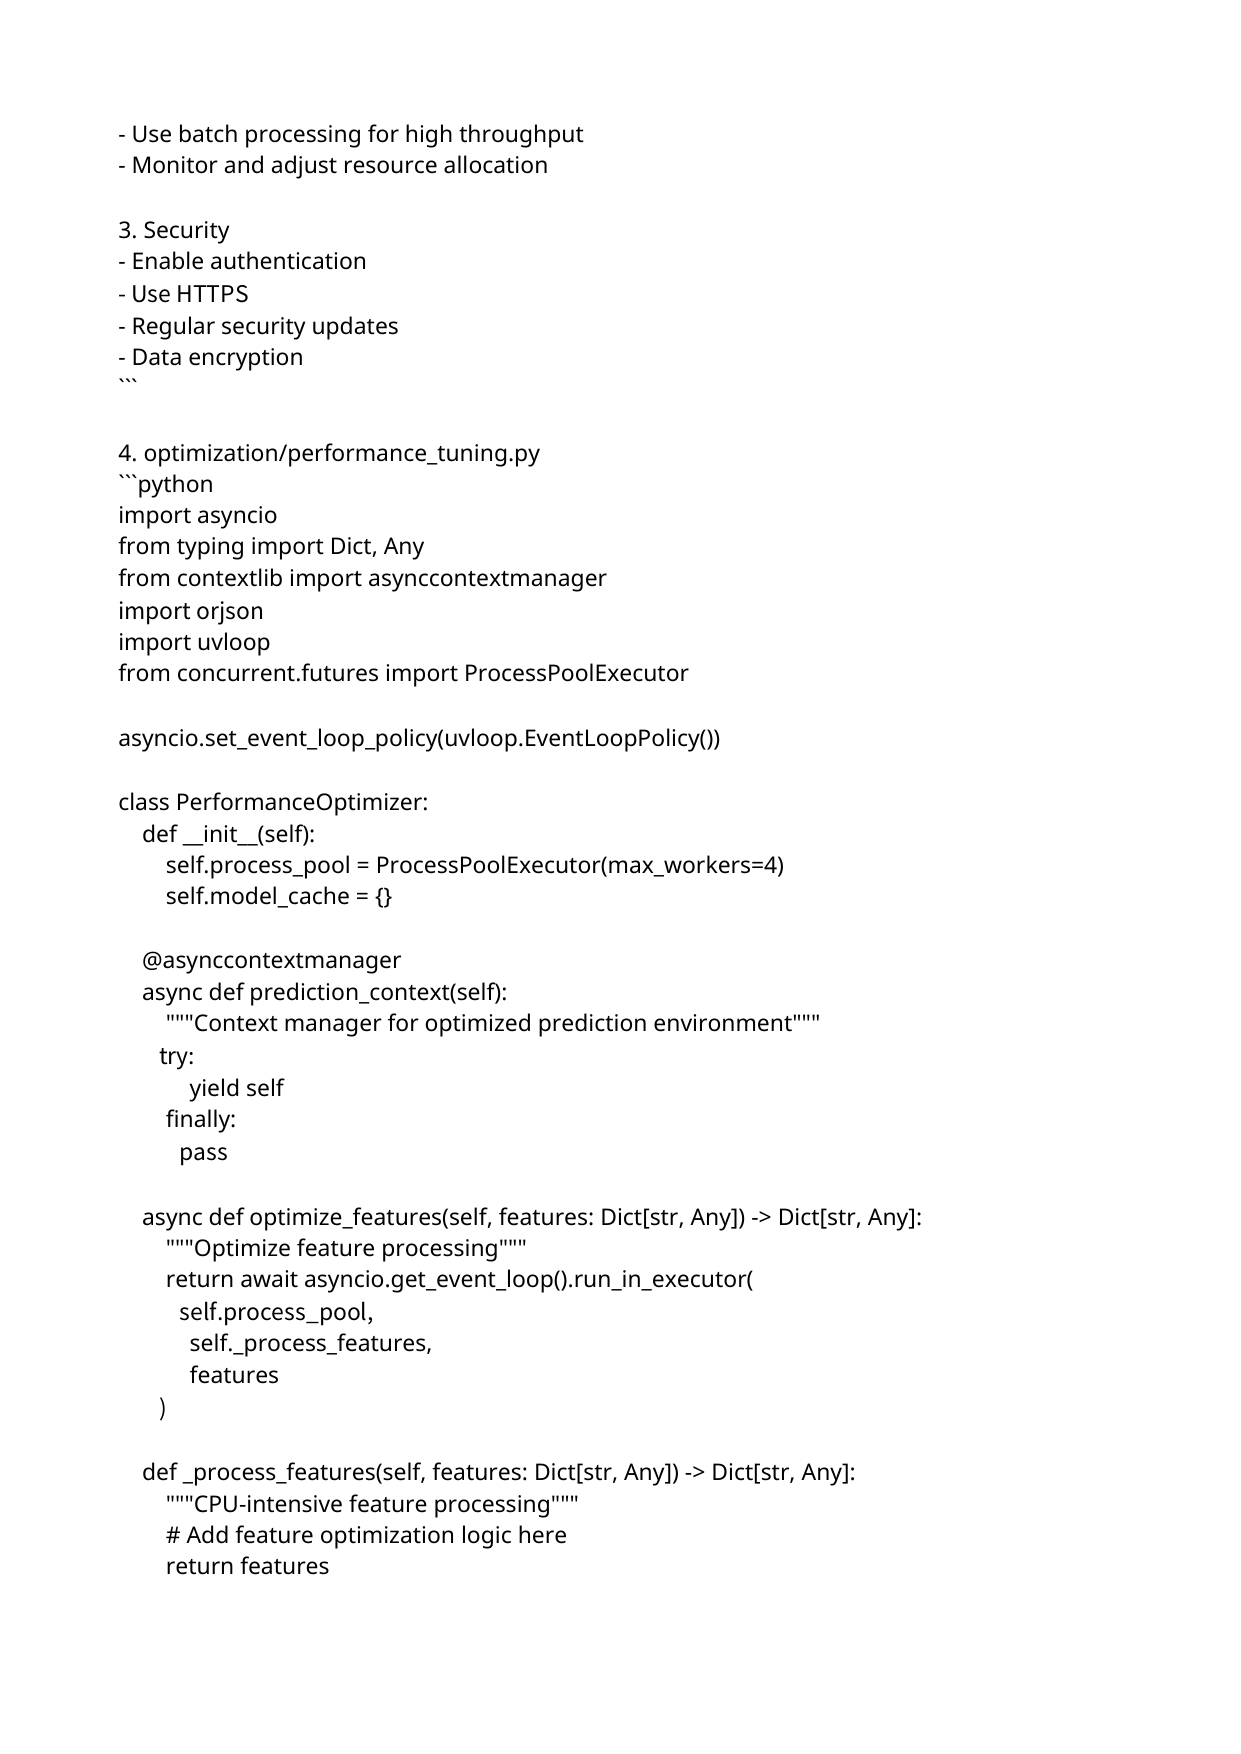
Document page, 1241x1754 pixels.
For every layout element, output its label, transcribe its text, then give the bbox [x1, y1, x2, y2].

text """Optimize feature processing""" [118, 1232, 1122, 1263]
text import uvloop [118, 626, 1122, 657]
text - Enable authentication [118, 245, 1122, 276]
text # Add feature optimization logic here [118, 1519, 1122, 1550]
text """CPU-intensive feature processing""" [118, 1488, 1122, 1519]
text 3. Security [118, 214, 1122, 245]
text self.model_cache = {} [118, 880, 1122, 911]
text try: [118, 1038, 1122, 1071]
text - Data encryption [118, 341, 1122, 372]
text - Regular security updates [118, 309, 1122, 341]
text ``` [118, 372, 1122, 403]
text self.process_pool = ProcessPoolExecutor(max_workers=4) [118, 849, 1122, 880]
text yield self [118, 1071, 1122, 1103]
text return await asyncio.get_event_loop().run_in_executor( [118, 1263, 1122, 1294]
text self._process_features, [118, 1327, 1122, 1359]
text async def optimize_features(self, features: Dict[str, Any]) -> Dict[str, Any]: [118, 1200, 1122, 1232]
text - Use HTTPS [118, 276, 1122, 309]
text finally: [118, 1103, 1122, 1134]
text pass [118, 1134, 1122, 1167]
text - Use batch processing for high throughput [118, 118, 1122, 149]
text """Context manager for optimized prediction environment""" [118, 1007, 1122, 1038]
text def __init__(self): [118, 817, 1122, 849]
text ```python [118, 468, 1122, 499]
text asyncio.set_event_loop_policy(uvloop.EventLoopPolicy()) [118, 722, 1122, 753]
text 4. optimization/performance_tuning.py [118, 437, 1122, 468]
text class PerformanceOptimizer: [118, 786, 1122, 817]
text import asyncio [118, 499, 1122, 530]
text @asynccontextmanager [118, 944, 1122, 976]
text self.process_pool, [118, 1294, 1122, 1327]
text return features [118, 1550, 1122, 1581]
text def _process_features(self, features: Dict[str, Any]) -> Dict[str, Any]: [118, 1456, 1122, 1488]
text from typing import Dict, Any [118, 530, 1122, 562]
text import orjson [118, 593, 1122, 626]
text async def prediction_context(self): [118, 976, 1122, 1007]
text ) [118, 1390, 1122, 1423]
text from contextlib import asynccontextmanager [118, 562, 1122, 593]
text - Monitor and adjust resource allocation [118, 149, 1122, 181]
text from concurrent.futures import ProcessPoolExecutor [118, 657, 1122, 688]
text features [118, 1359, 1122, 1390]
